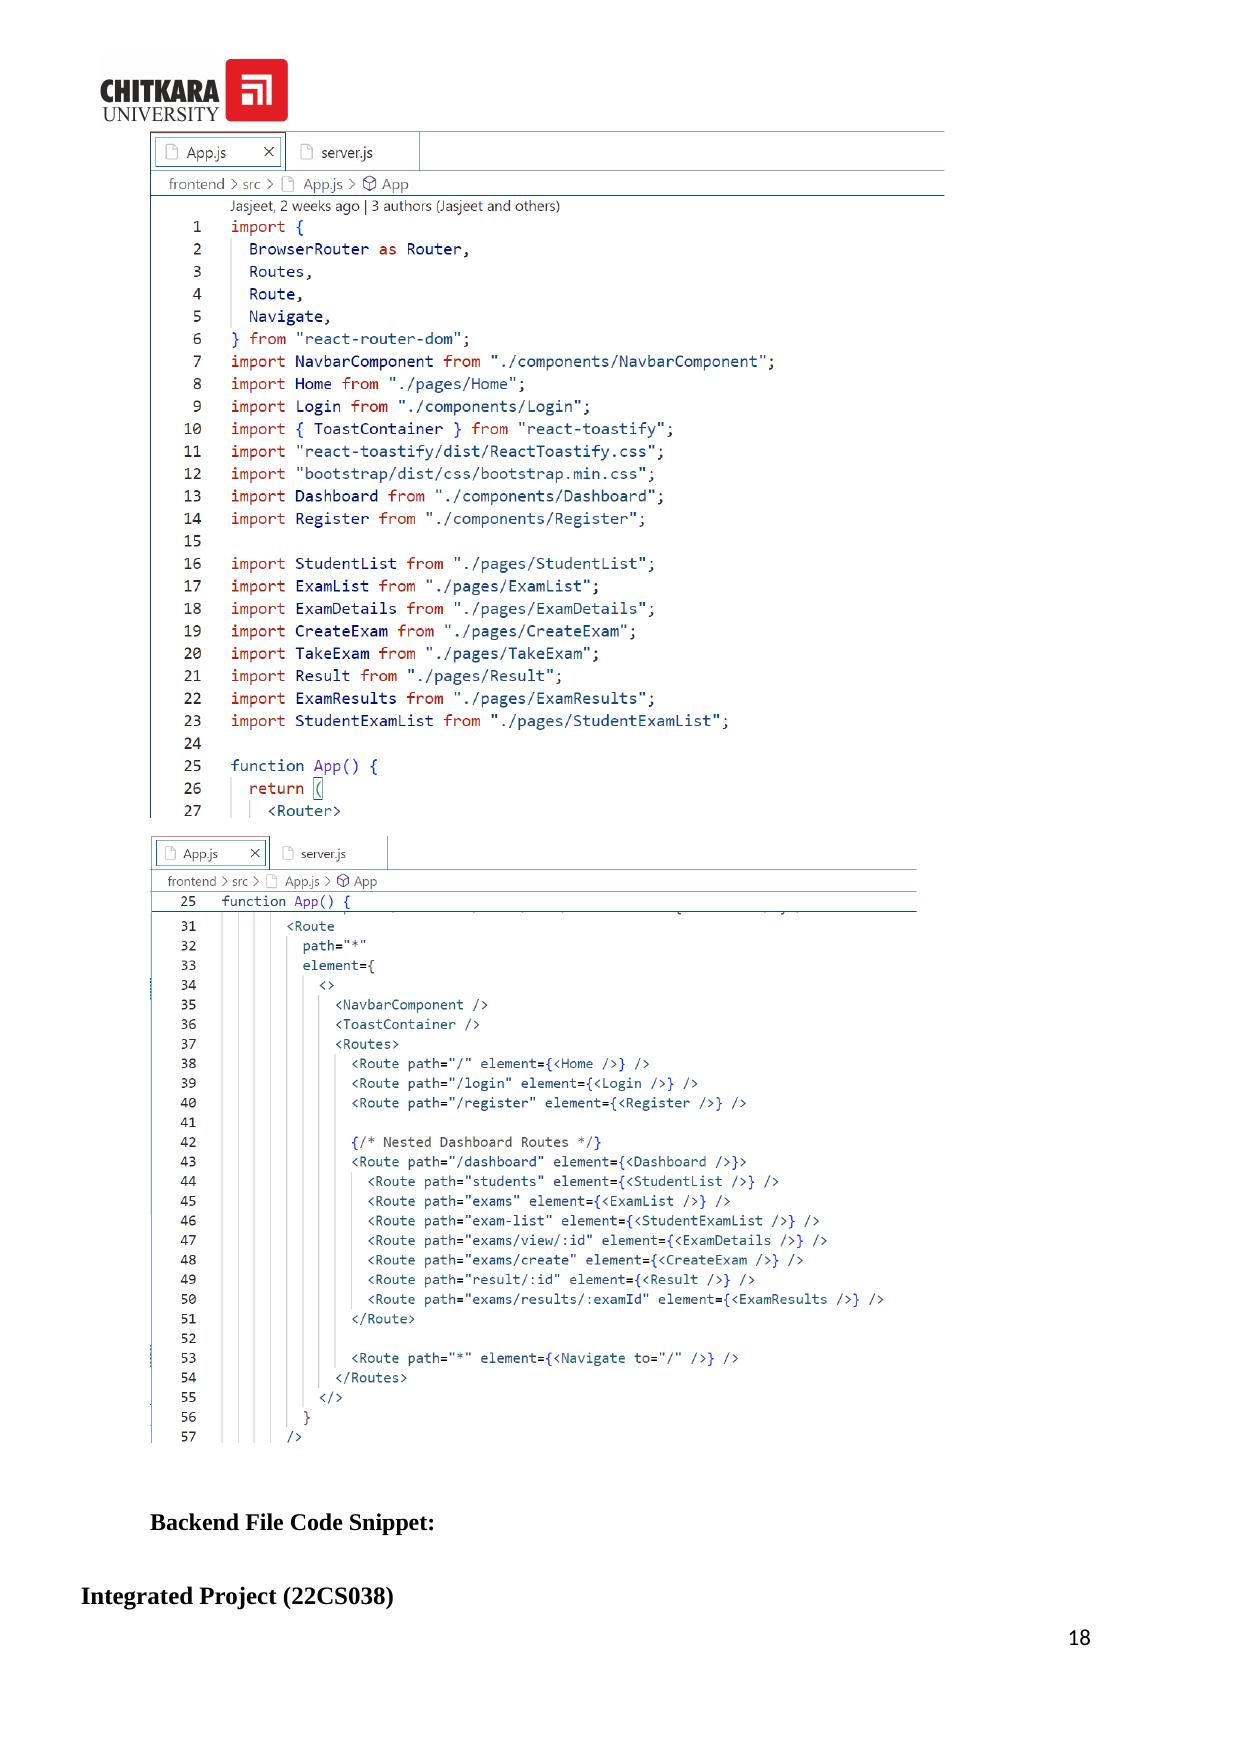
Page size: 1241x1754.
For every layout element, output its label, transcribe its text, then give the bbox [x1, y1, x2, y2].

picture [150, 129, 945, 818]
picture [150, 836, 917, 1443]
picture [98, 52, 292, 128]
text Backend File Code Snippet: [150, 1508, 1091, 1536]
